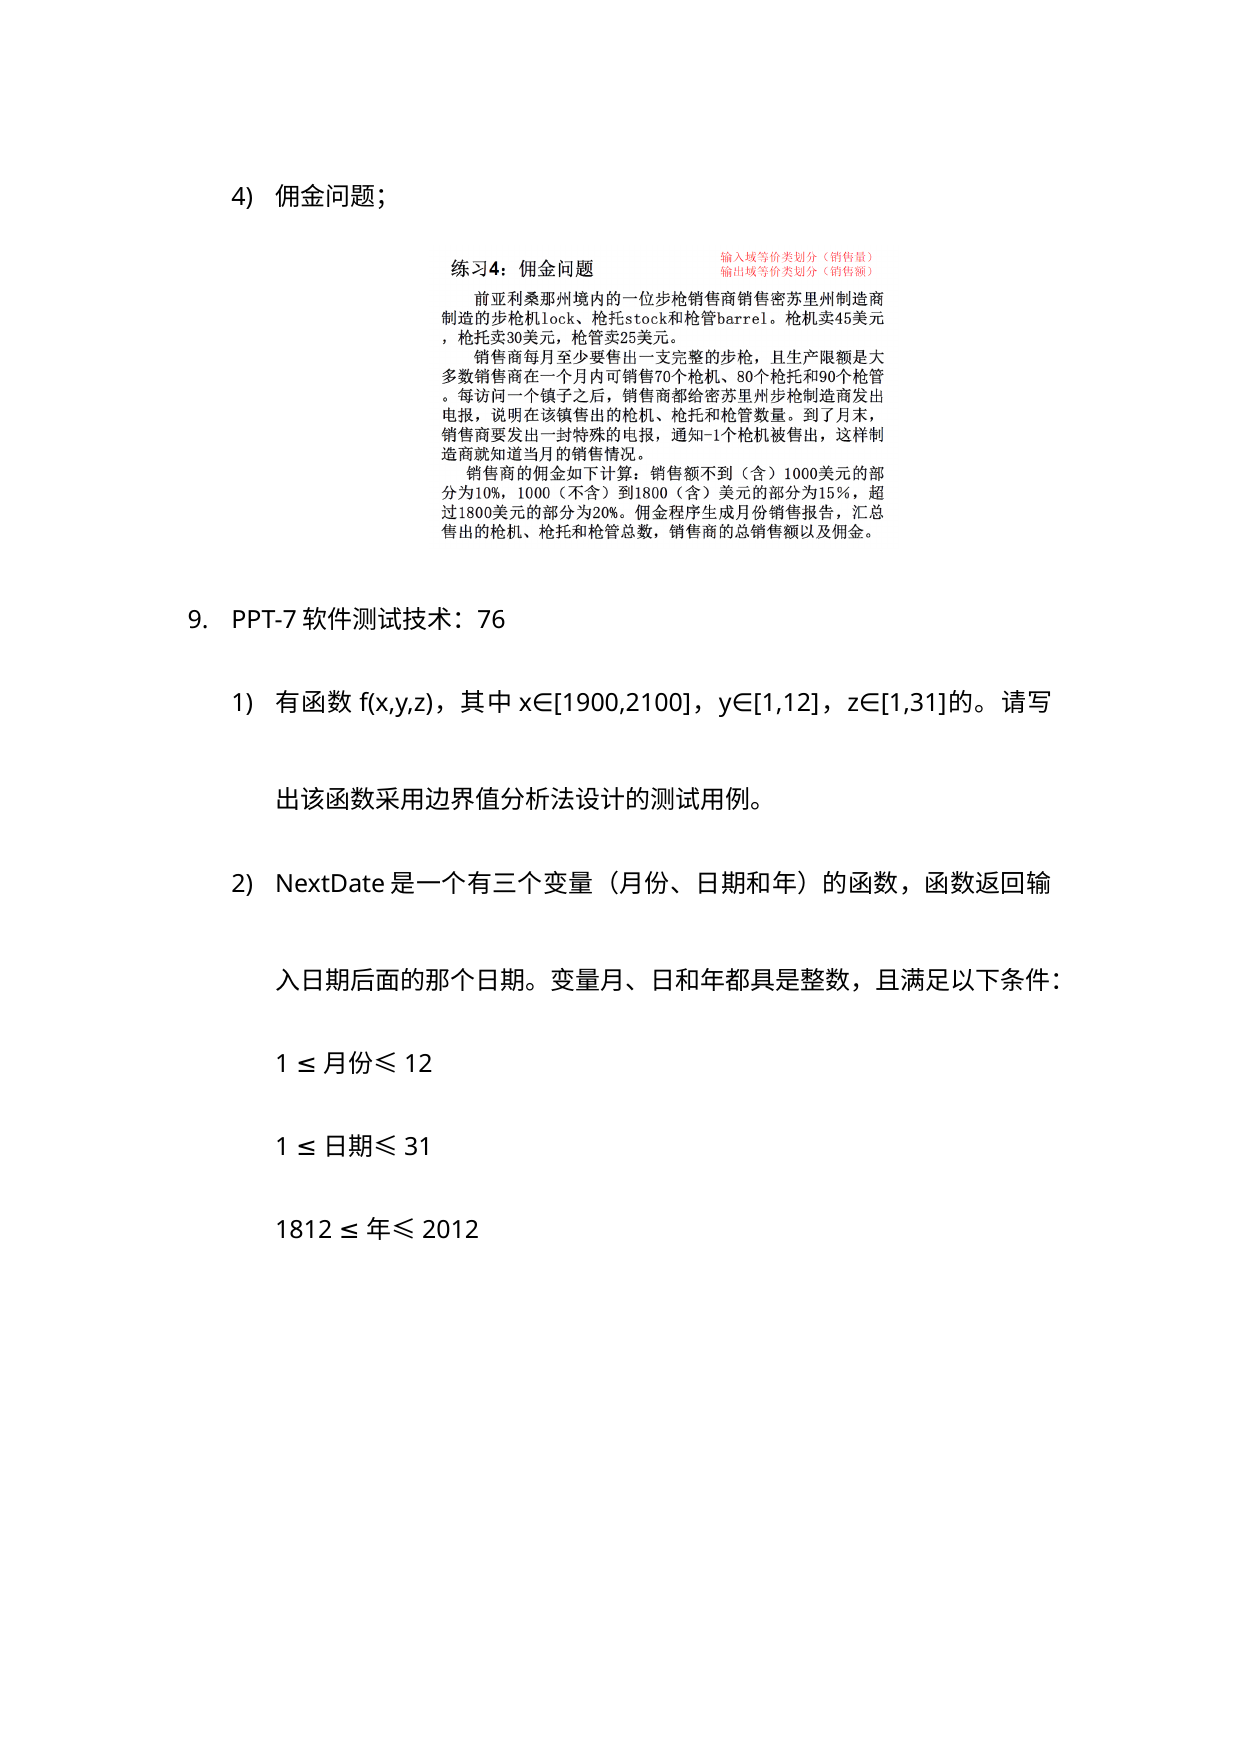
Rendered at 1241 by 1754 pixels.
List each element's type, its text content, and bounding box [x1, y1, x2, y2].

list 有函数f(x,y,z)，其中x∈[1900,2100]，y∈[1,12]，z∈[1,31]的。请写出该函数采用边界值分析法设计的测试用例。 [231, 668, 1053, 831]
list PPT-7软件测试技术：76 [187, 585, 1053, 650]
list 1 ≤ 月份≤ 12 [275, 1029, 1053, 1094]
list 1812 ≤ 年≤ 2012 [275, 1196, 1053, 1261]
list 佣金问题； [231, 162, 1053, 227]
list NextDate是一个有三个变量（月份、日期和年）的函数，函数返回输入日期后面的那个日期。变量月、日和年都具是整数，且满足以下条件： [231, 849, 1053, 1011]
picture [428, 245, 899, 549]
list 1 ≤ 日期≤ 31 [275, 1112, 1053, 1177]
